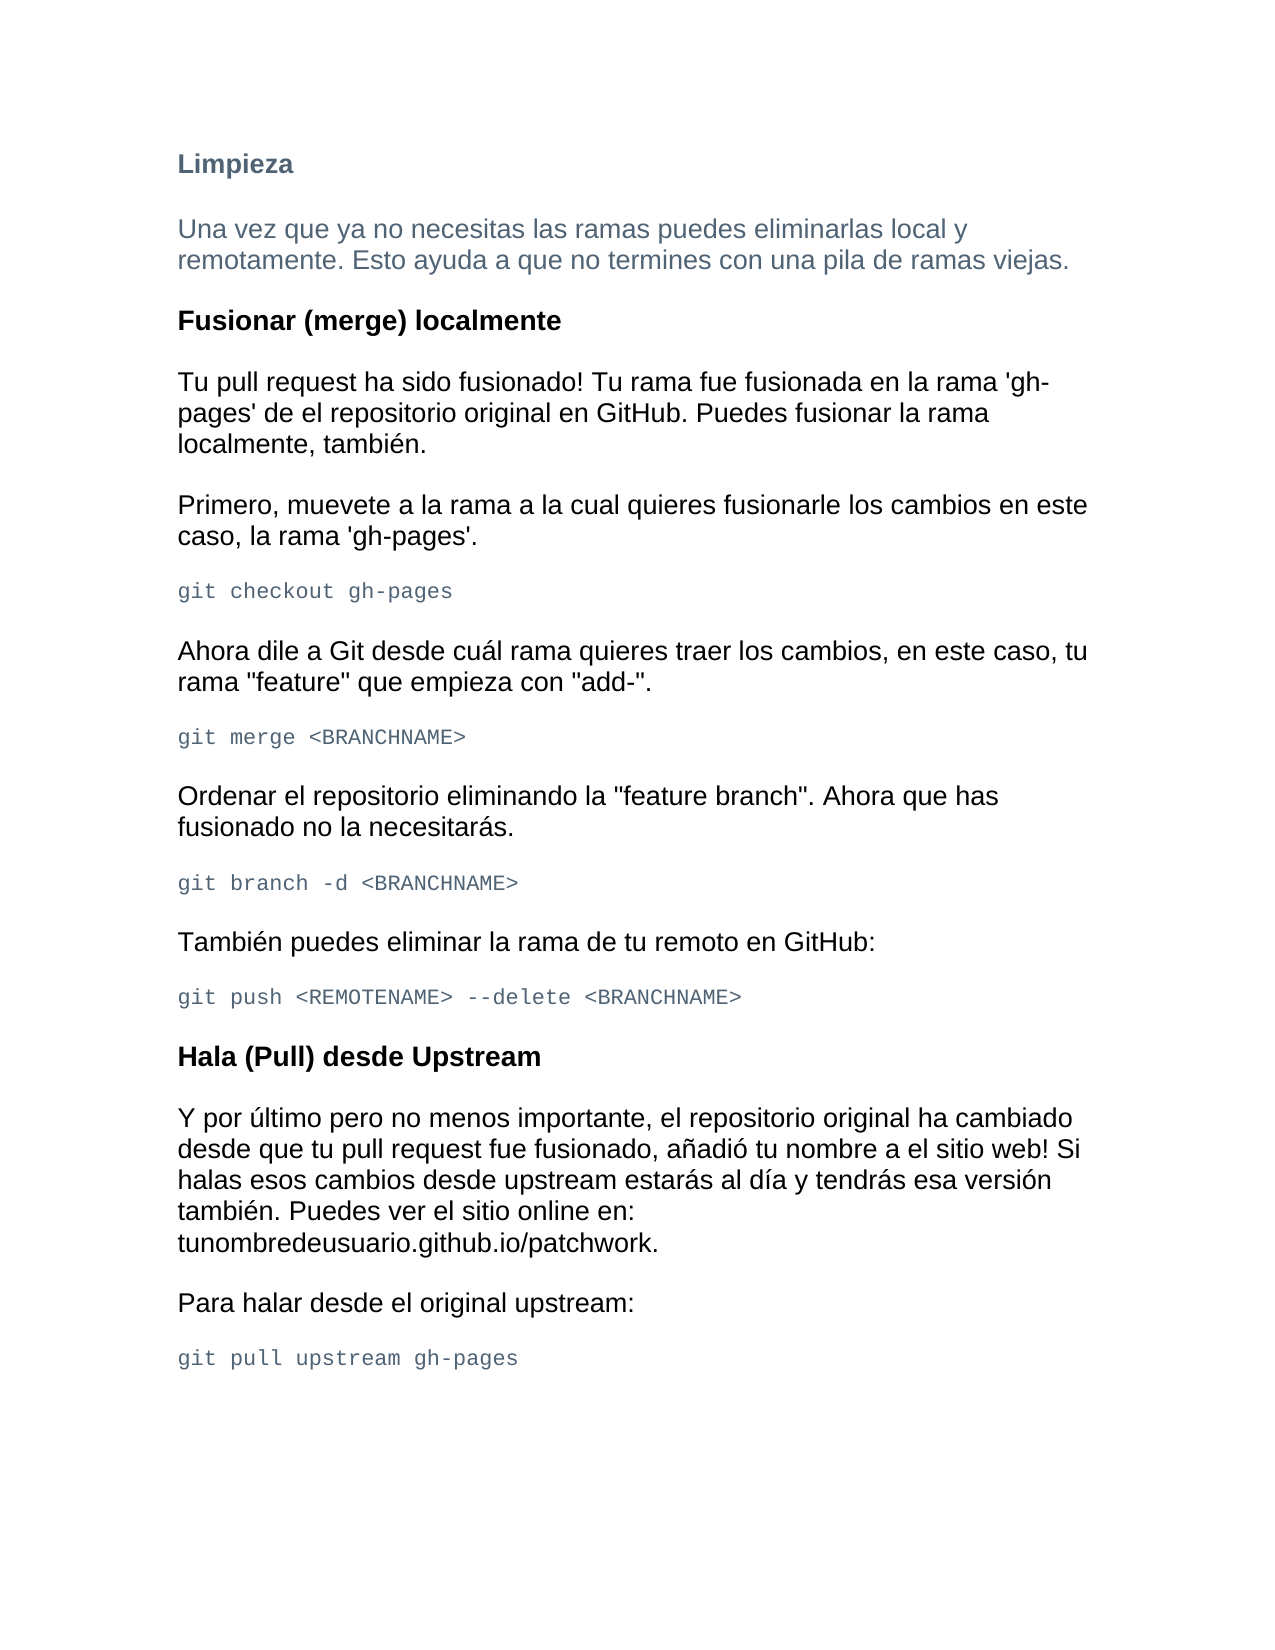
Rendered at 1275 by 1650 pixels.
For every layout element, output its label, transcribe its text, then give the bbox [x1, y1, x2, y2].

text Y por último pero no menos importante, el repositorio original ha cambiado desde que tu pull request fue fusionado, añadió tu nombre a el sitio web! Si halas esos cambios desde upstream estarás al día y tendrás esa versión también. Puedes ver el sitio online en: tunombredeusuario.github.io/patchwork. [177, 1102, 1098, 1258]
text Para halar desde el original upstream: [177, 1287, 1098, 1318]
text git branch -d <BRANCHNAME> [177, 872, 1098, 897]
text git checkout gh-pages [177, 581, 1098, 605]
text Una vez que ya no necesitas las ramas puedes eliminarlas local y remotamente. Esto ayuda a que no termines con una pila de ramas viejas. [177, 213, 1098, 275]
subtitle Limpieza [177, 148, 1098, 179]
text También puedes eliminar la rama de tu remoto en GitHub: [177, 926, 1098, 957]
text git merge <BRANCHNAME> [177, 726, 1098, 751]
subtitle Hala (Pull) desde Upstream [177, 1040, 1098, 1072]
text Ahora dile a Git desde cuál rama quieres traer los cambios, en este caso, tu rama "feature" que empieza con "add-". [177, 634, 1098, 697]
subtitle Fusionar (merge) localmente [177, 304, 1098, 337]
text Primero, muevete a la rama a la cual quieres fusionarle los cambios en este caso, la rama 'gh-pages'. [177, 489, 1098, 551]
text Ordenar el repositorio eliminando la "feature branch". Ahora que has fusionado no la necesitarás. [177, 780, 1098, 843]
text Tu pull request ha sido fusionado! Tu rama fue fusionada en la rama 'gh-pages' de el repositorio original en GitHub. Puedes fusionar la rama localmente, también. [177, 366, 1098, 460]
text git push <REMOTENAME> --delete <BRANCHNAME> [177, 986, 1098, 1011]
text git pull upstream gh-pages [177, 1347, 1098, 1372]
